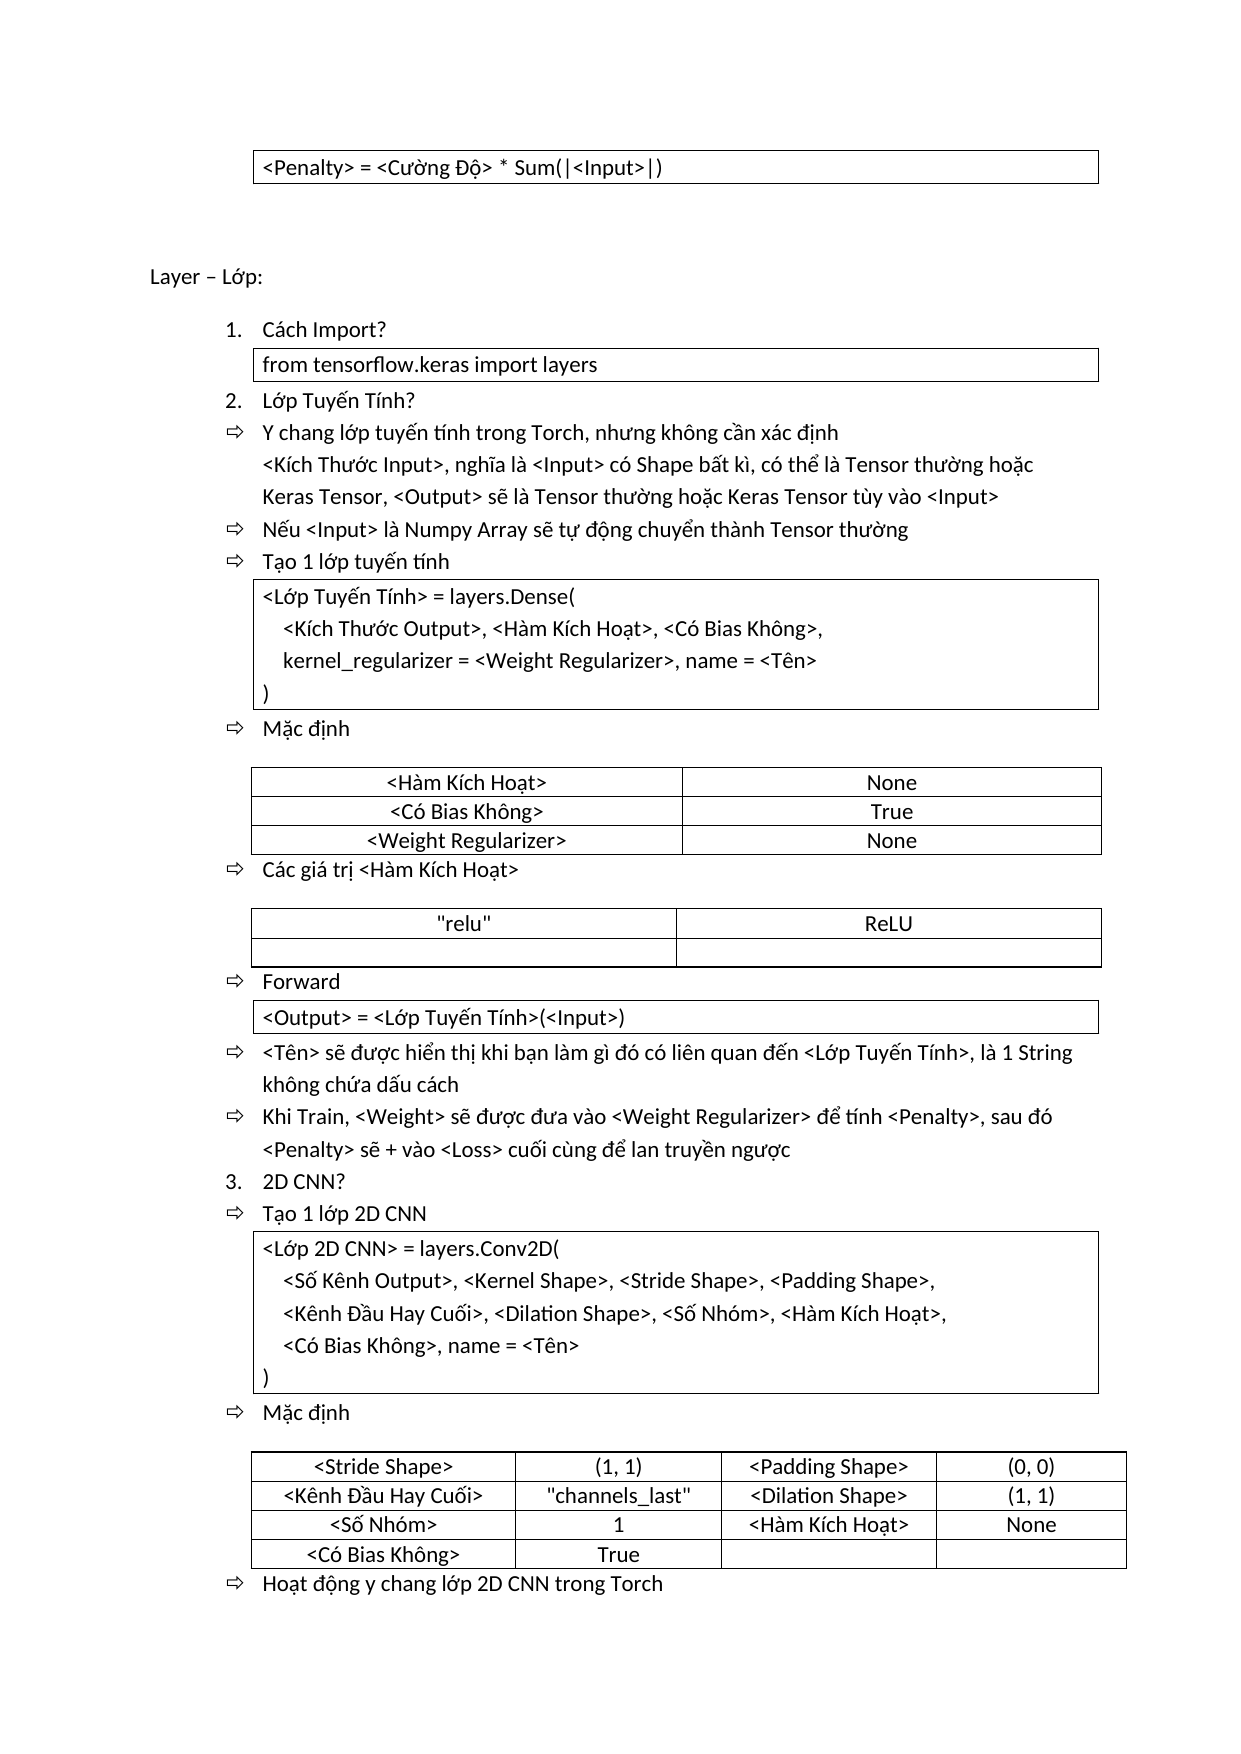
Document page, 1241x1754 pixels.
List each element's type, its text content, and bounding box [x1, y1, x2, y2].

table_header "relu" [252, 909, 676, 937]
table_cell <Số Nhóm> [252, 1511, 515, 1539]
table_header <Padding Shape> [722, 1453, 936, 1481]
list <Lớp 2D CNN> = layers.Conv2D( [254, 1232, 1098, 1262]
table_cell (1, 1) [937, 1482, 1126, 1509]
list 2D CNN? [225, 1167, 1090, 1195]
table_cell "channels_last" [516, 1482, 721, 1509]
table_header <Hàm Kích Hoạt> [252, 768, 682, 796]
list Nếu <Input> là Numpy Array sẽ tự động chuyển thành Tensor thường [225, 515, 1090, 543]
list Khi Train, <Weight> sẽ được đưa vào <Weight Regularizer> để tính <Penalty>, sau đó <Penalty> sẽ + vào <Loss> cuối cùng để lan truyền ngược [225, 1102, 1090, 1163]
table_header (1, 1) [516, 1453, 721, 1481]
list <Kích Thước Input>, nghĩa là <Input> có Shape bất kì, có thể là Tensor thường hoặc Keras Tensor, <Output> sẽ là Tensor thường hoặc Keras Tensor tùy vào <Input> [262, 450, 1090, 511]
table_header None [683, 768, 1101, 796]
table_cell True [516, 1540, 721, 1568]
table_header <Stride Shape> [252, 1453, 515, 1481]
list Lớp Tuyến Tính? [225, 386, 1090, 414]
list Tạo 1 lớp tuyến tính [225, 547, 1090, 575]
list Tạo 1 lớp 2D CNN [225, 1199, 1090, 1227]
list Forward [225, 967, 1090, 996]
list Các giá trị <Hàm Kích Hoạt> [225, 855, 1090, 883]
table_cell [677, 939, 1101, 966]
table_header ReLU [677, 909, 1101, 937]
table_cell [722, 1540, 936, 1568]
table_cell <Hàm Kích Hoạt> [722, 1511, 936, 1539]
list <Tên> sẽ được hiển thị khi bạn làm gì đó có liên quan đến <Lớp Tuyến Tính>, là 1 String không chứa dấu cách [225, 1038, 1090, 1098]
table_cell None [937, 1511, 1126, 1539]
table_cell None [683, 826, 1101, 854]
text Layer – Lớp: [150, 262, 1090, 290]
list <Output> = <Lớp Tuyến Tính>(<Input>) [254, 1001, 1098, 1033]
table_header (0, 0) [937, 1453, 1126, 1481]
table_cell [252, 939, 676, 966]
table_cell <Có Bias Không> [252, 797, 682, 825]
list <Kênh Đầu Hay Cuối>, <Dilation Shape>, <Số Nhóm>, <Hàm Kích Hoạt>, [254, 1296, 1098, 1327]
table_cell [937, 1540, 1126, 1568]
table_cell <Dilation Shape> [722, 1482, 936, 1509]
list <Lớp Tuyến Tính> = layers.Dense( [254, 580, 1098, 610]
list Hoạt động y chang lớp 2D CNN trong Torch [225, 1569, 1090, 1597]
list Mặc định [225, 714, 1090, 742]
list kernel_regularizer = <Weight Regularizer>, name = <Tên> [254, 643, 1098, 674]
list Cách Import? [225, 315, 1090, 343]
list Y chang lớp tuyến tính trong Torch, nhưng không cần xác định [225, 418, 1090, 446]
list <Penalty> = <Cường Độ> * Sum(|<Input>|) [254, 151, 1098, 183]
list Mặc định [225, 1398, 1090, 1426]
list <Kích Thước Output>, <Hàm Kích Hoạt>, <Có Bias Không>, [254, 611, 1098, 642]
table_cell <Weight Regularizer> [252, 826, 682, 854]
list from tensorflow.keras import layers [254, 349, 1098, 381]
table_cell 1 [516, 1511, 721, 1539]
table_cell True [683, 797, 1101, 825]
table_cell <Kênh Đầu Hay Cuối> [252, 1482, 515, 1509]
list <Số Kênh Output>, <Kernel Shape>, <Stride Shape>, <Padding Shape>, [254, 1263, 1098, 1294]
table_cell <Có Bias Không> [252, 1540, 515, 1568]
list ) [254, 676, 1098, 709]
list ) [254, 1360, 1098, 1393]
list <Có Bias Không>, name = <Tên> [254, 1328, 1098, 1359]
